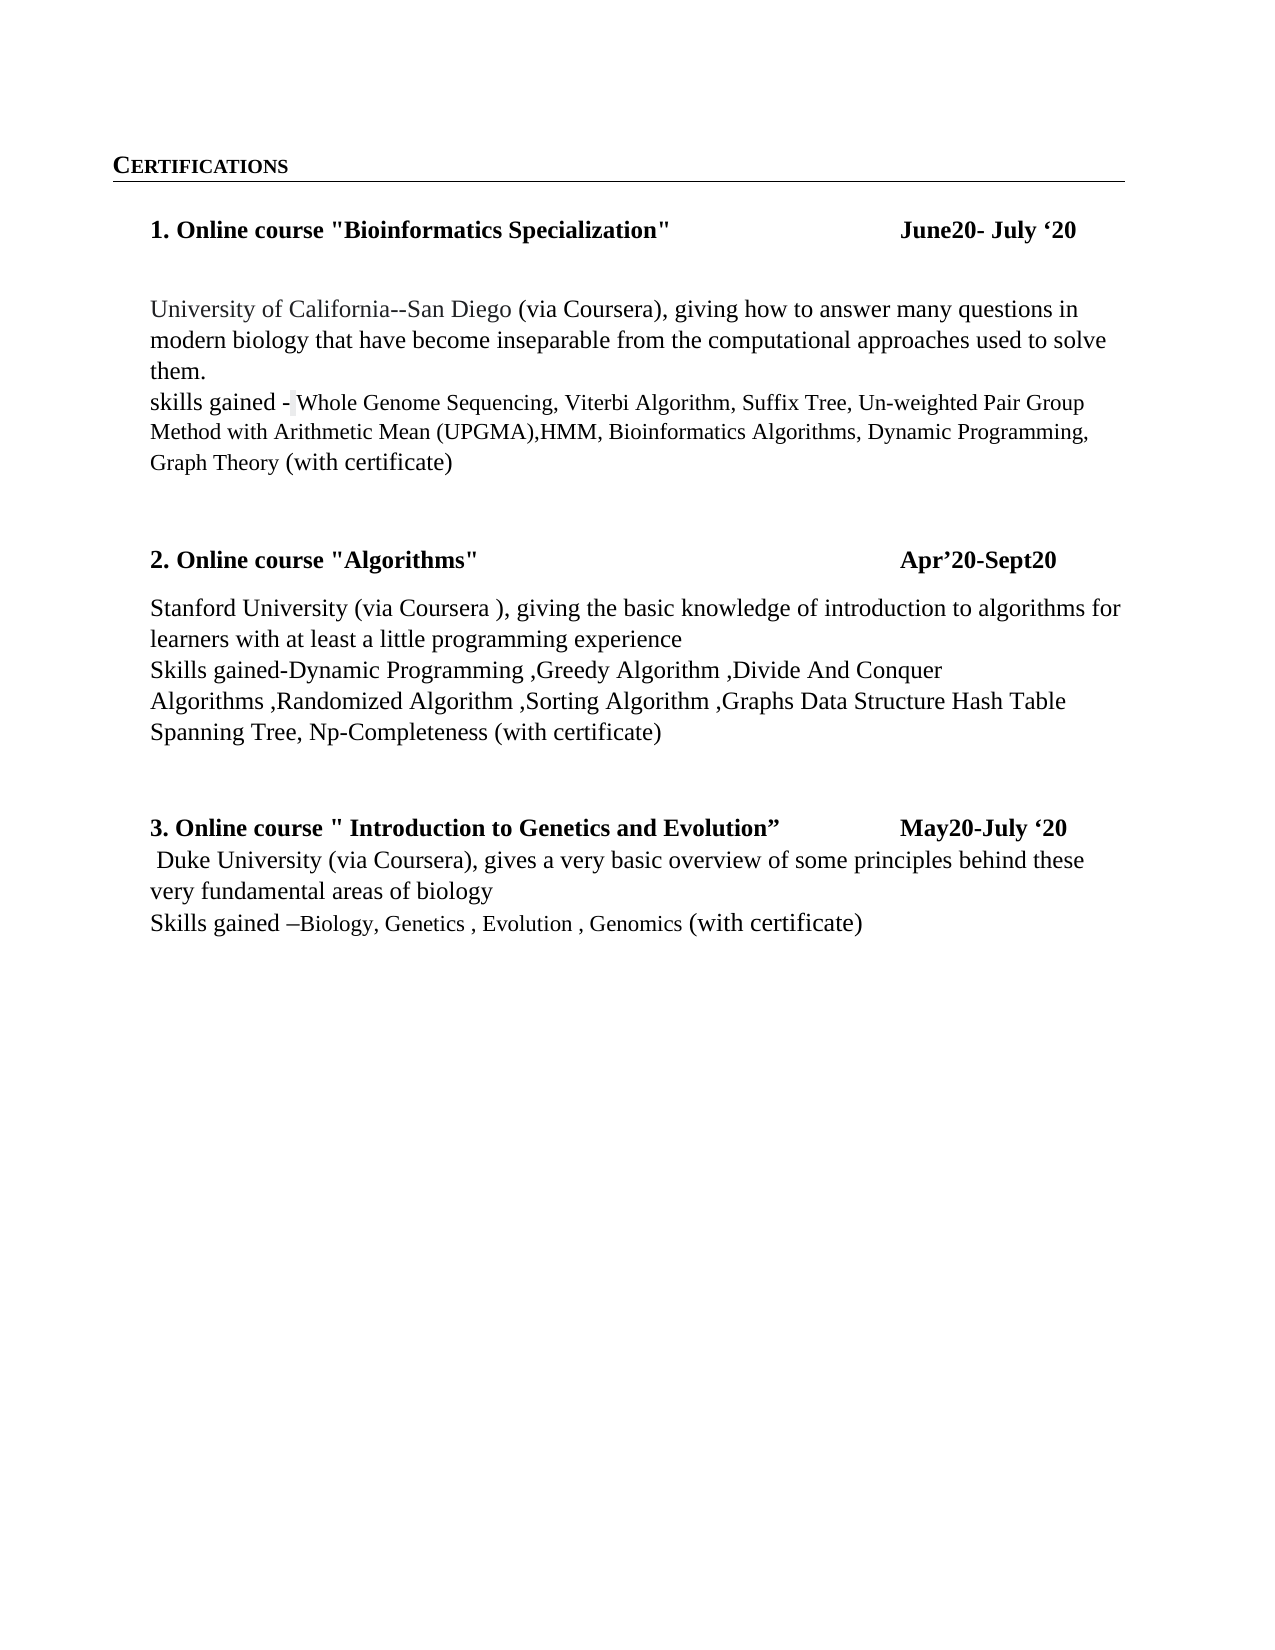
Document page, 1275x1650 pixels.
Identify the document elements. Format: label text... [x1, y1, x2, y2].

text 1. Online course "Bioinformatics Specialization" June20- July ‘20 [150, 182, 1125, 244]
text University of California--San Diego (via Coursera), giving how to answer many questions in modern biology that have become inseparable from the computational approaches used to solve them. skills gained - Whole Genome Sequencing, Viterbi Algorithm, Suffix Tree, Un-weighted Pair Group Method with Arithmetic Mean (UPGMA),HMM, Bioinformatics Algorithms, Dynamic Programming, Graph Theory (with certificate) [150, 263, 1125, 476]
text 2. Online course "Algorithms" Apr’20-Sept20 [150, 544, 1125, 574]
subtitle Certifications [112, 150, 1125, 182]
text Stanford University (via Coursera ), giving the basic knowledge of introduction to algorithms for learners with at least a little programming experience Skills gained-Dynamic Programming ,Greedy Algorithm ,Divide And Conquer Algorithms ,Randomized Algorithm ,Sorting Algorithm ,Graphs Data Structure Hash Table Spanning Tree, Np-Completeness (with certificate) [150, 593, 1125, 746]
text 3. Online course " Introduction to Genetics and Evolution” May20-July ‘20 Duke University (via Coursera), gives a very basic overview of some principles behind these very fundamental areas of biology Skills gained –Biology, Genetics , Evolution , Genomics (with certificate) [150, 812, 1125, 937]
